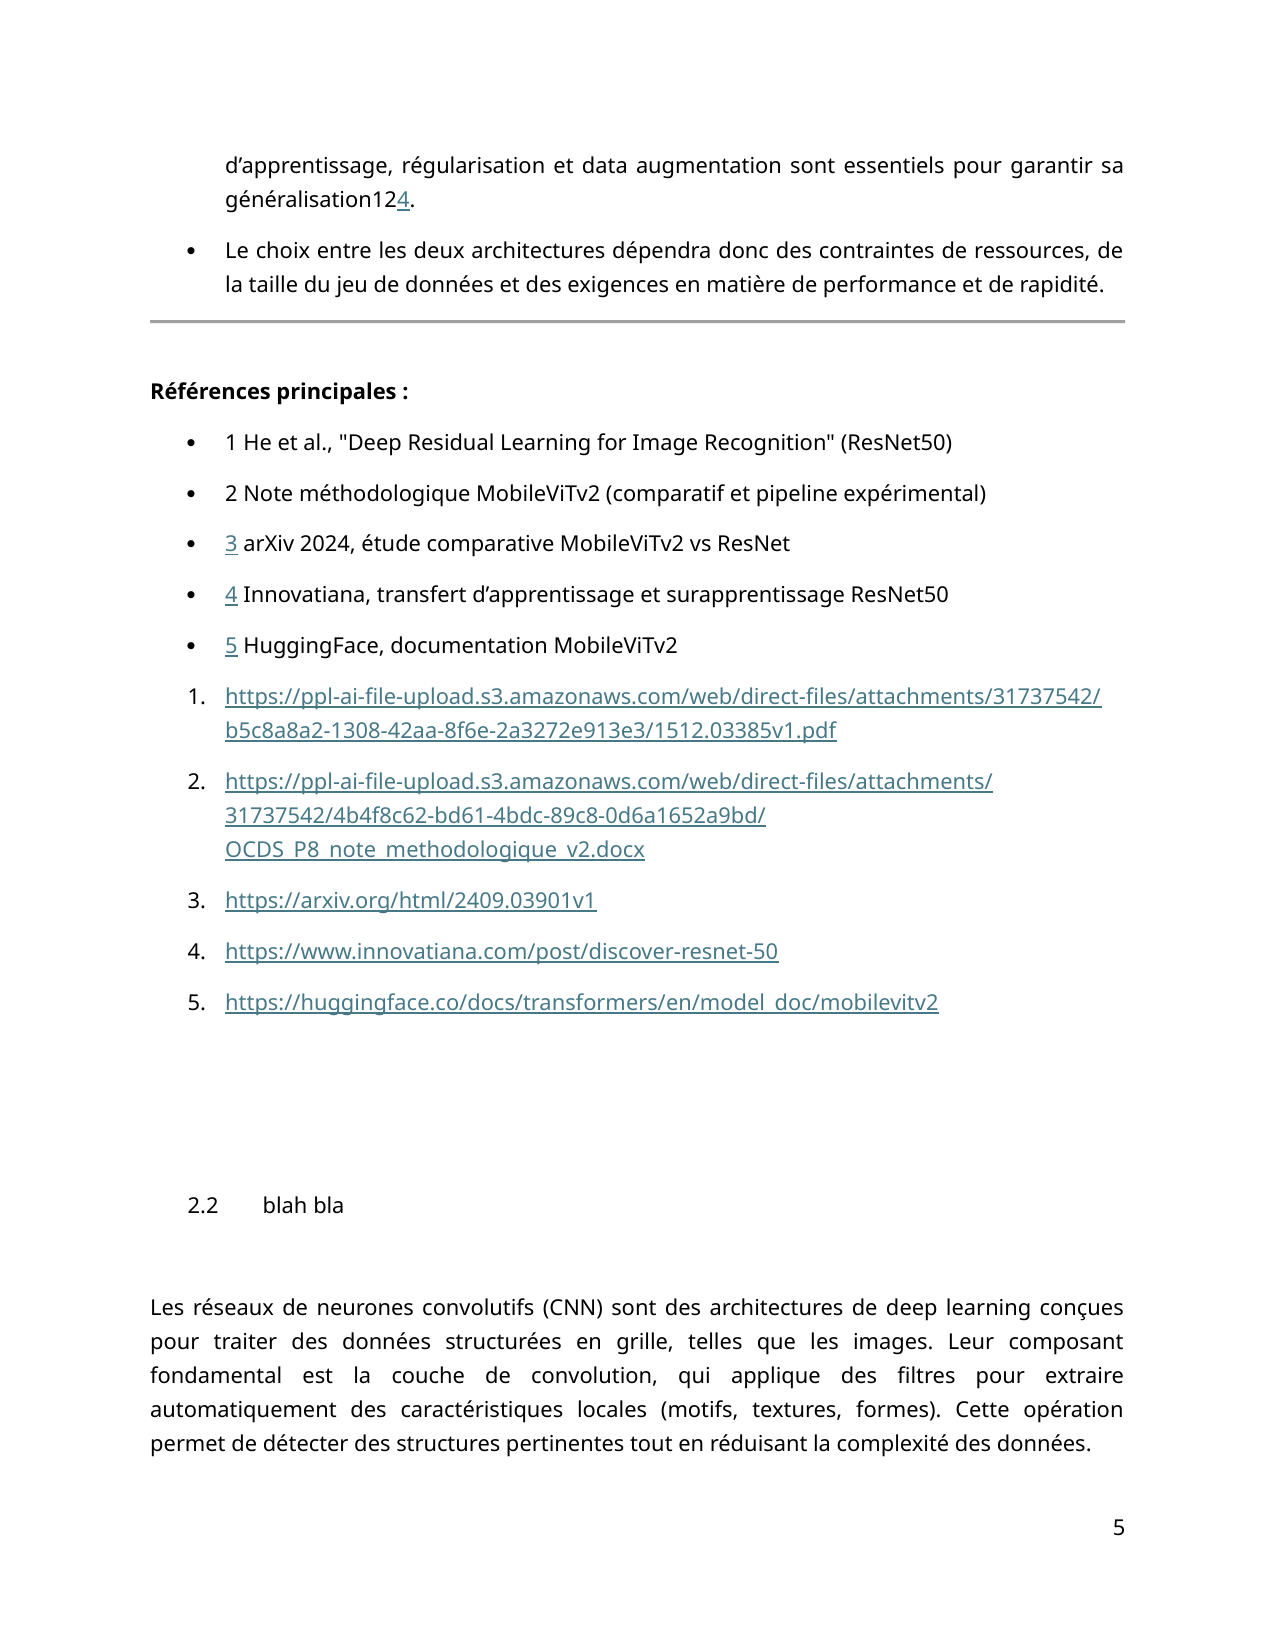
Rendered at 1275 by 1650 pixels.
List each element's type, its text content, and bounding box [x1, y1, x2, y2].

list 5 HuggingFace, documentation MobileViTv2 [187, 630, 1125, 660]
list blah bla [187, 1190, 1125, 1220]
list 1 He et al., "Deep Residual Learning for Image Recognition" (ResNet50) [187, 427, 1125, 456]
text Les réseaux de neurones convolutifs (CNN) sont des architectures de deep learning conçues pour traiter des données structurées en grille, telles que les images. Leur composant fondamental est la couche de convolution, qui applique des filtres pour extraire automatiquement des caractéristiques locales (motifs, textures, formes). Cette opération permet de détecter des structures pertinentes tout en réduisant la complexité des données. [150, 1292, 1125, 1458]
text Références principales : [150, 376, 1125, 406]
list https://huggingface.co/docs/transformers/en/model_doc/mobilevitv2 [187, 987, 1125, 1016]
list 2 Note méthodologique MobileViTv2 (comparatif et pipeline expérimental) [187, 477, 1125, 507]
list 4 Innovatiana, transfert d’apprentissage et surapprentissage ResNet50 [187, 579, 1125, 609]
list https://arxiv.org/html/2409.03901v1 [187, 885, 1125, 915]
list https://ppl-ai-file-upload.s3.amazonaws.com/web/direct-files/attachments/31737542/4b4f8c62-bd61-4bdc-89c8-0d6a1652a9bd/OCDS_P8_note_methodologique_v2.docx [187, 766, 1125, 864]
list https://www.innovatiana.com/post/discover-resnet-50 [187, 936, 1125, 966]
list 3 arXiv 2024, étude comparative MobileViTv2 vs ResNet [187, 528, 1125, 558]
list Le choix entre les deux architectures dépendra donc des contraintes de ressources, de la taille du jeu de données et des exigences en matière de performance et de rapidité. [187, 235, 1125, 299]
list https://ppl-ai-file-upload.s3.amazonaws.com/web/direct-files/attachments/31737542/b5c8a8a2-1308-42aa-8f6e-2a3272e913e3/1512.03385v1.pdf [187, 681, 1125, 745]
